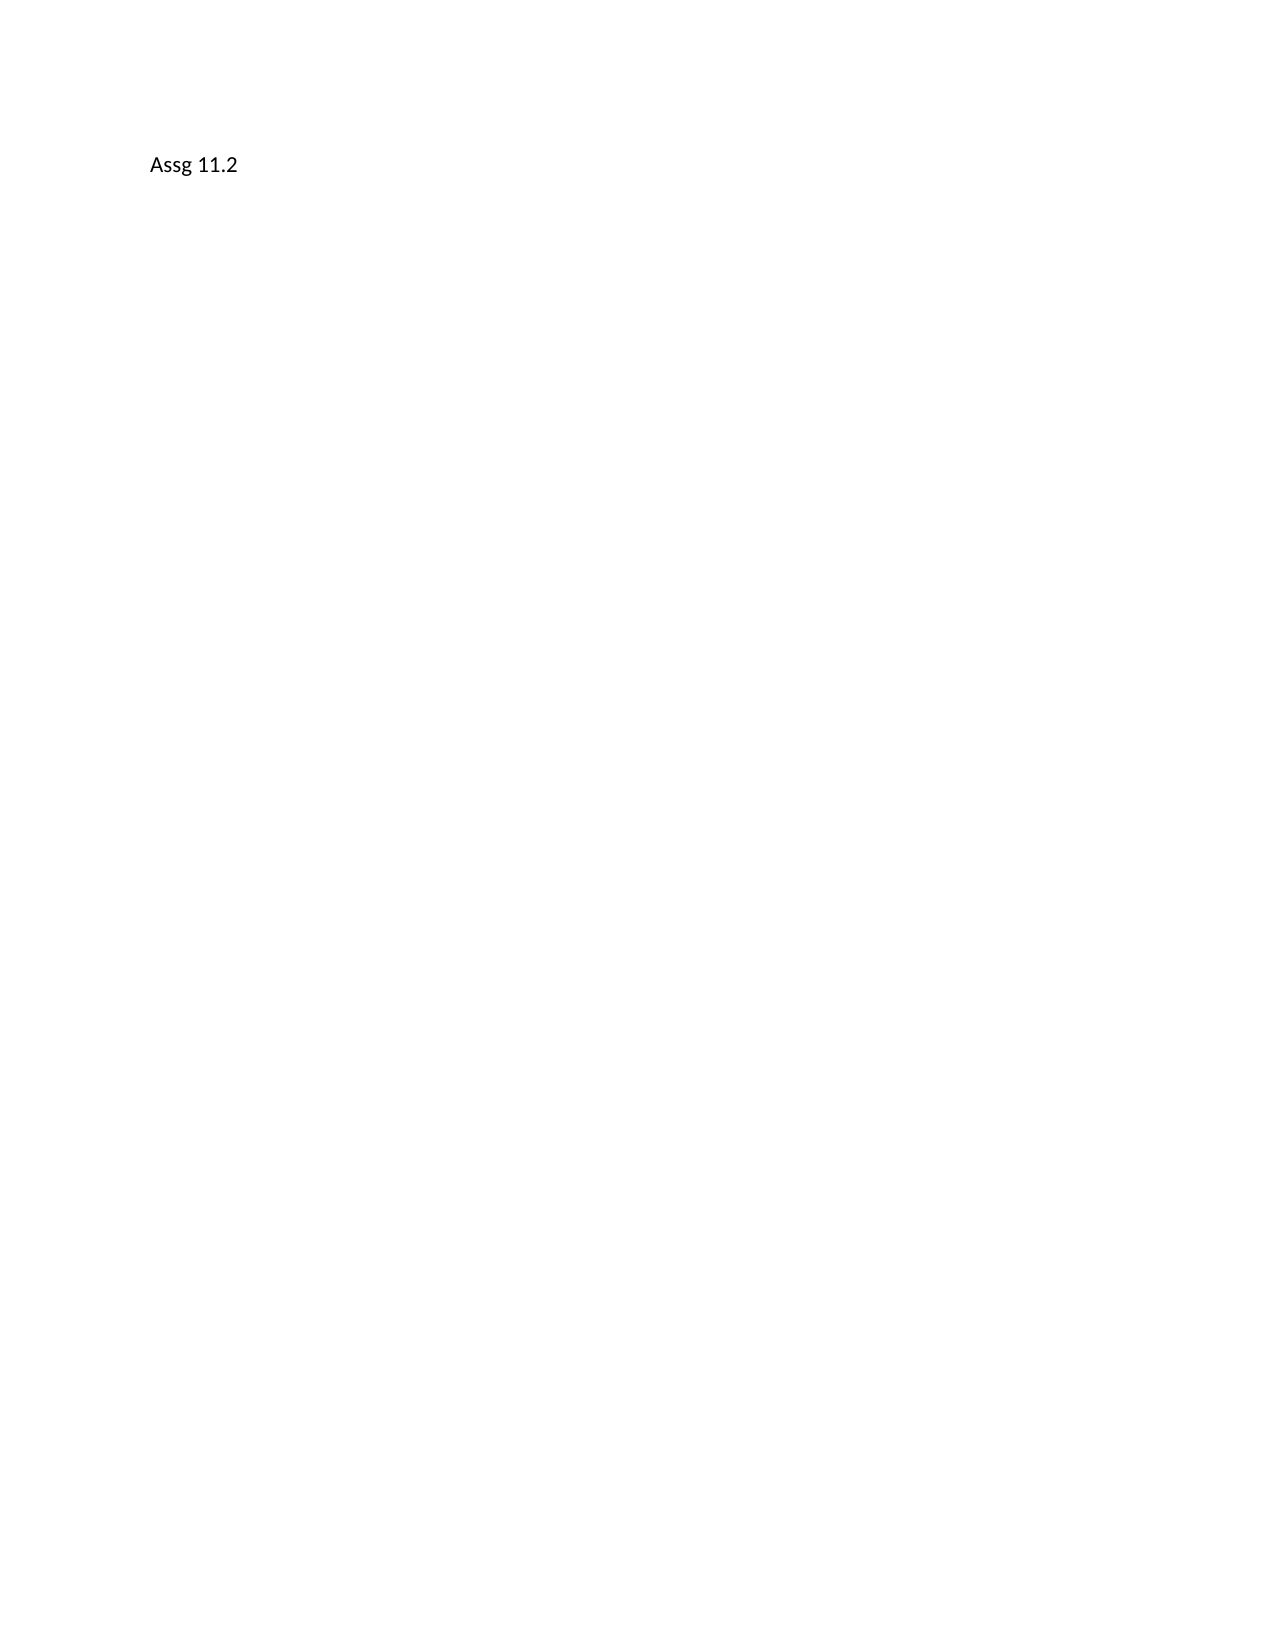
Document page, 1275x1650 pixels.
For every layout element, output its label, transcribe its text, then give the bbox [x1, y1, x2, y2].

text Assg 11.2 [150, 150, 1125, 178]
